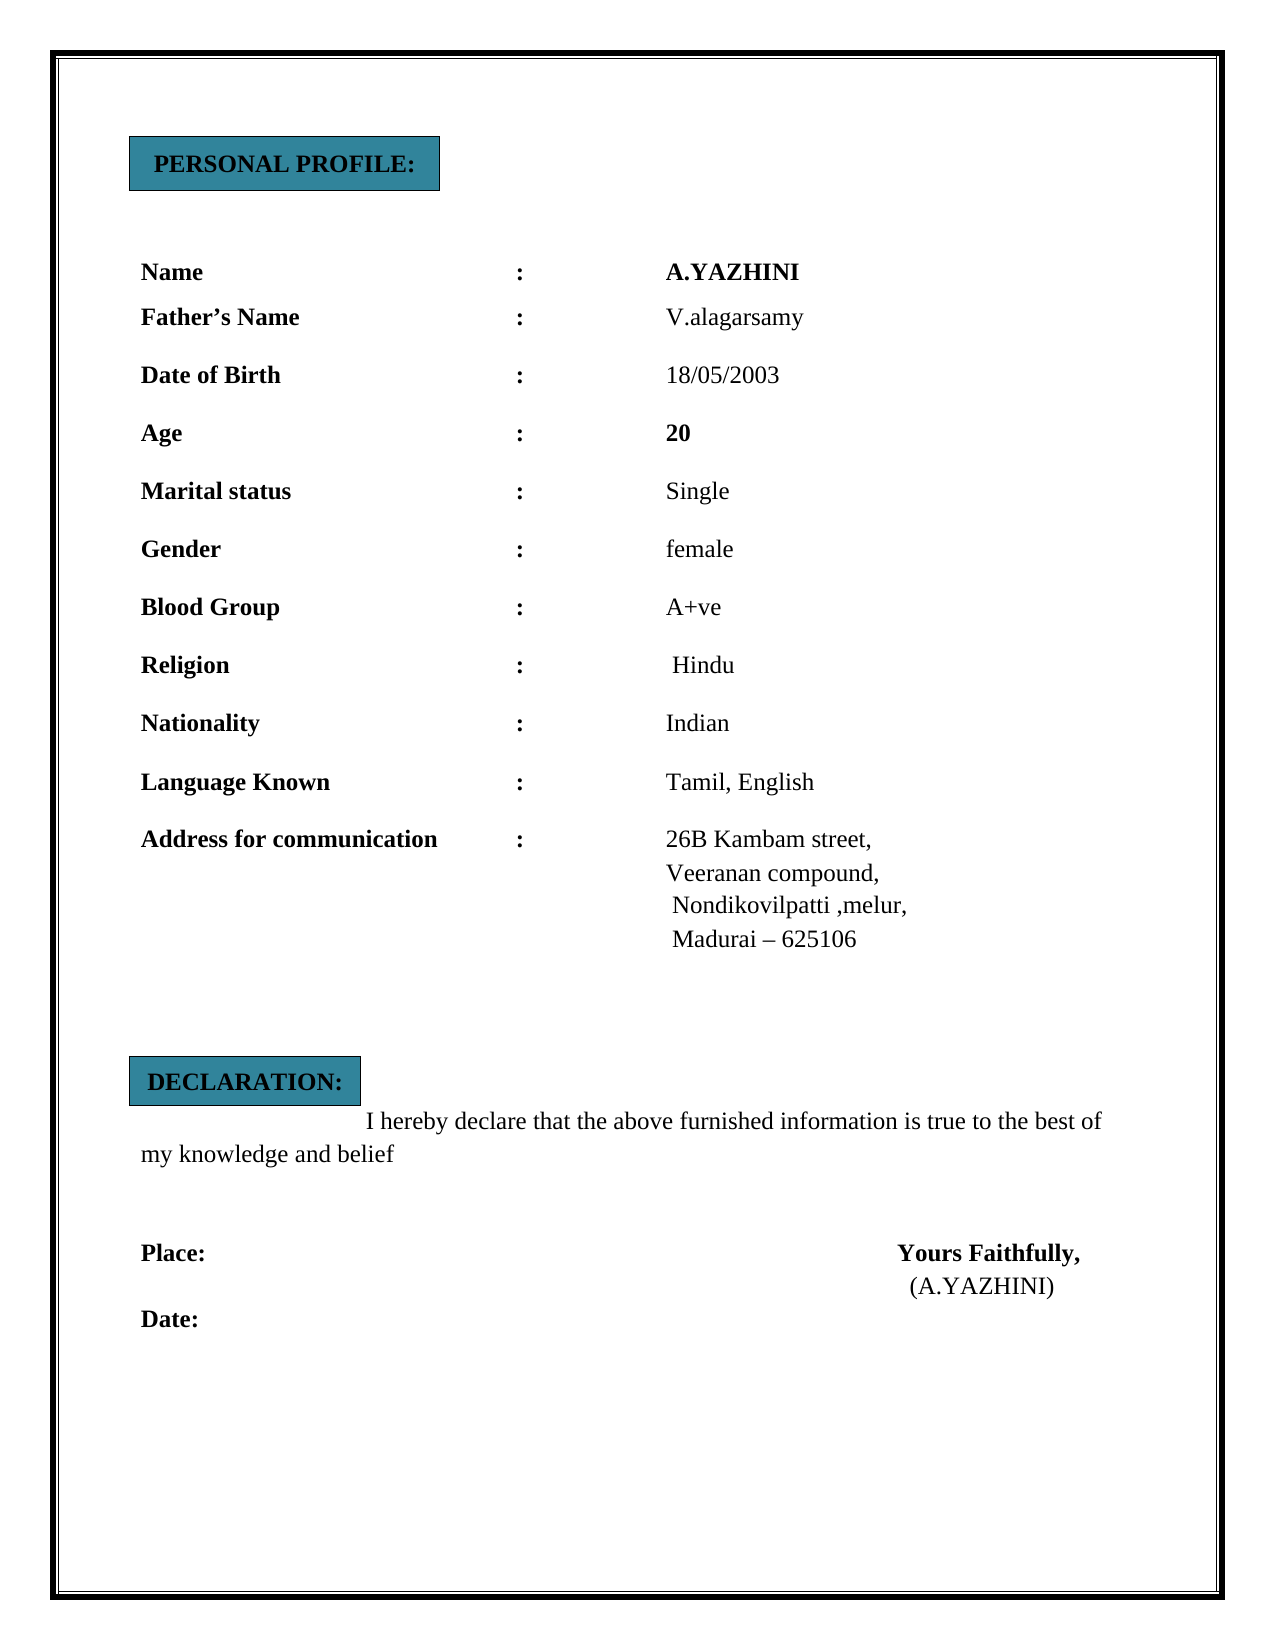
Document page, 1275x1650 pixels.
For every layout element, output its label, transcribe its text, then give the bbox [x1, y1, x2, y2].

table_header DECLARATION: [130, 1057, 360, 1105]
text Gender : female [141, 534, 1125, 563]
text Veeranan compound, [141, 858, 1125, 886]
text Name : A.YAZHINI [141, 257, 1125, 286]
text Blood Group : A+ve [141, 592, 1125, 621]
text Place: Yours Faithfully, [141, 1238, 1125, 1267]
text Religion : Hindu [141, 651, 1125, 679]
text Age : 20 [141, 418, 1125, 447]
text Address for communication : 26B Kambam street, [141, 824, 1125, 853]
text Nondikovilpatti ,melur, [141, 891, 1125, 919]
text Date of Birth : 18/05/2003 [141, 360, 1125, 389]
text I hereby declare that the above furnished information is true to the best of my knowledge and belief [141, 1106, 1125, 1168]
text Date: [141, 1304, 1125, 1333]
text Madurai – 625106 [141, 924, 1125, 952]
text Nationality : Indian [141, 708, 1125, 737]
text Father’s Name : V.alagarsamy [141, 302, 1125, 331]
table_header PERSONAL PROFILE: [130, 137, 439, 190]
text Marital status : Single [141, 476, 1125, 505]
text (A.YAZHINI) [141, 1271, 1125, 1300]
text Language Known : Tamil, English [141, 767, 1125, 795]
